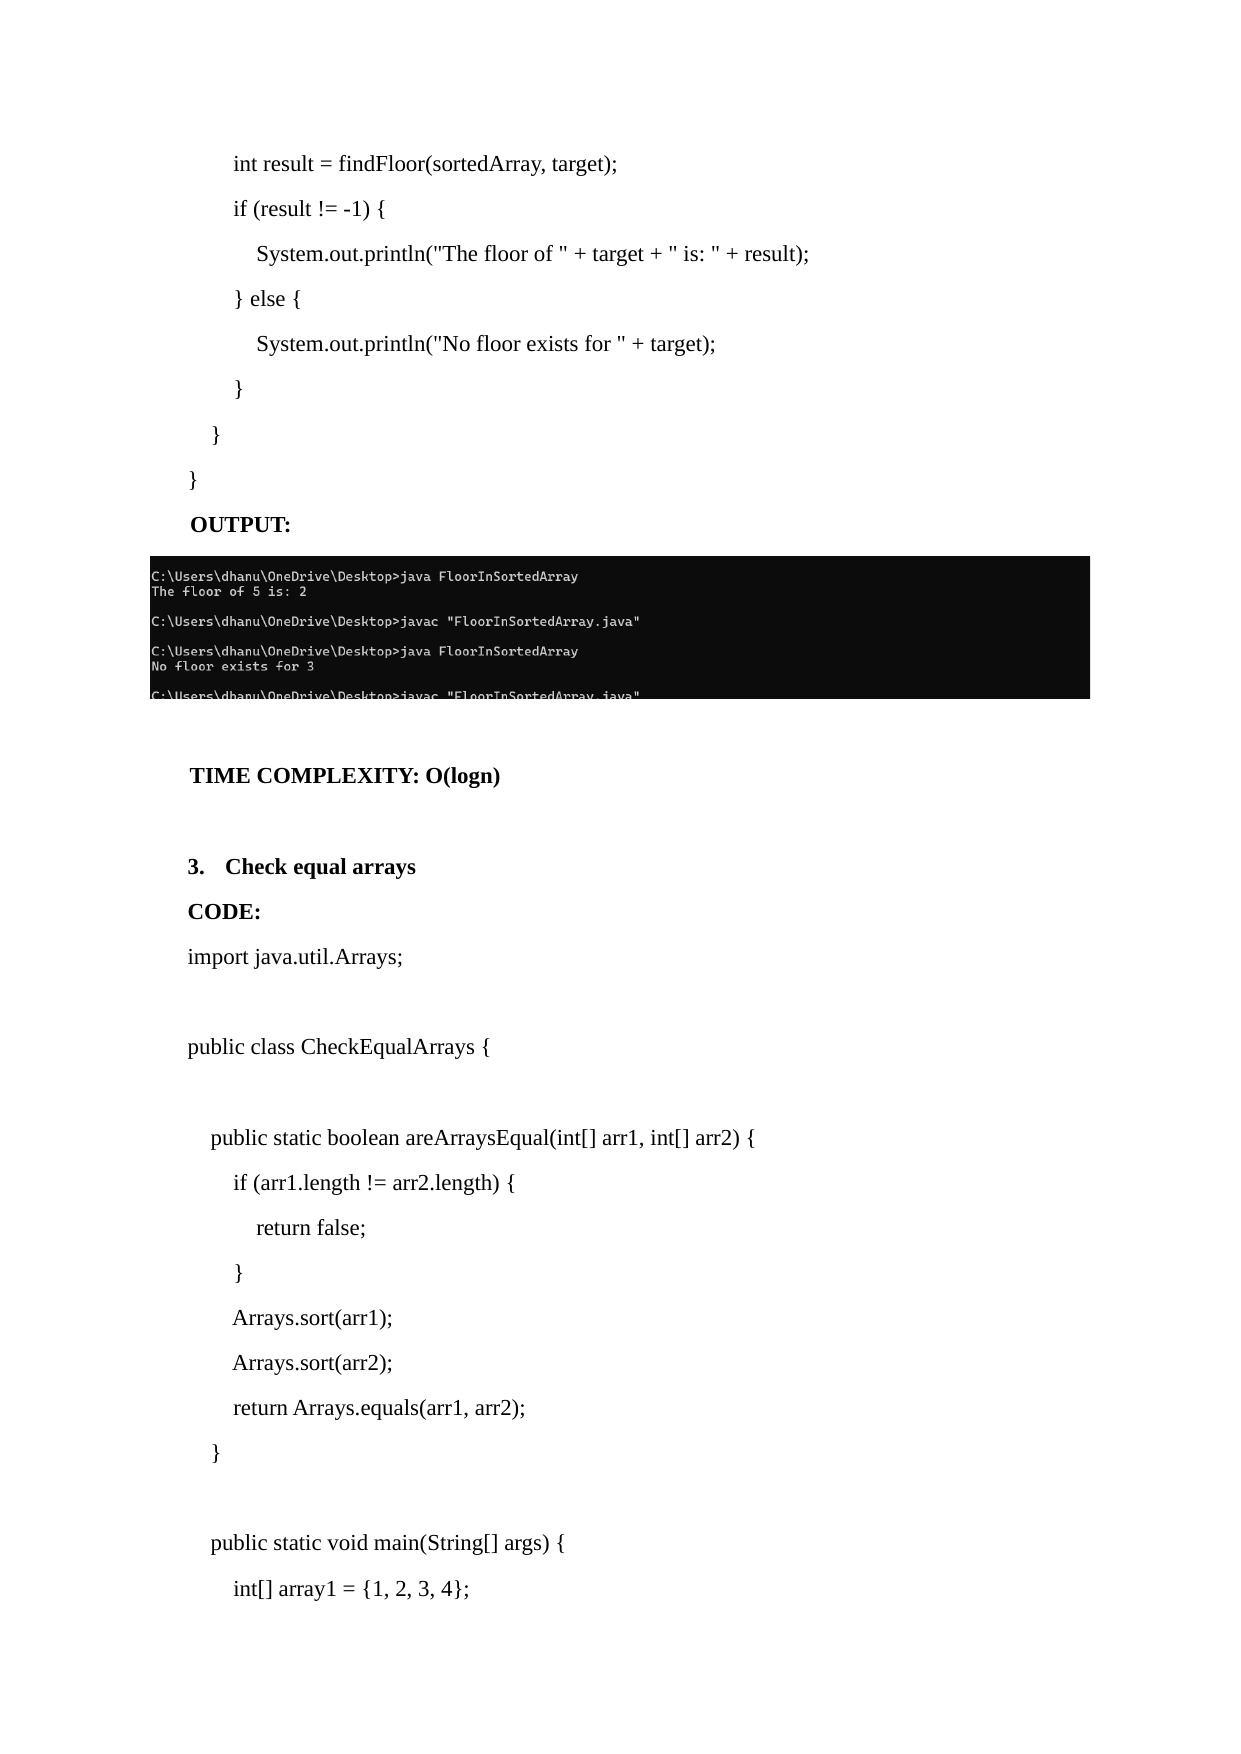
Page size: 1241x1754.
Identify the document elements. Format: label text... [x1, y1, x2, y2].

text System.out.println("No floor exists for " + target); [187, 330, 1090, 357]
text } [187, 421, 1090, 447]
text public static boolean areArraysEqual(int[] arr1, int[] arr2) { [187, 1123, 1090, 1150]
text } [187, 1439, 1090, 1466]
text if (result != -1) { [187, 195, 1090, 221]
text OUTPUT: [150, 511, 1090, 537]
text Arrays.sort(arr2); [187, 1349, 1090, 1375]
text return Arrays.equals(arr1, arr2); [187, 1394, 1090, 1421]
text } [187, 466, 1090, 492]
text return false; [187, 1214, 1090, 1240]
text import java.util.Arrays; [187, 943, 1090, 969]
text public class CheckEqualArrays { [187, 1033, 1090, 1060]
text TIME COMPLEXITY: O(logn) [150, 763, 1090, 789]
text } [187, 376, 1090, 402]
text System.out.println("The floor of " + target + " is: " + result); [187, 240, 1090, 267]
text Arrays.sort(arr1); [187, 1304, 1090, 1330]
text int[] array1 = {1, 2, 3, 4}; [187, 1574, 1090, 1601]
list Check equal arrays [187, 853, 1090, 879]
text CODE: [187, 898, 1090, 924]
text public static void main(String[] args) { [187, 1529, 1090, 1556]
text } [187, 1259, 1090, 1285]
text } else { [187, 285, 1090, 312]
picture [150, 556, 1091, 699]
text int result = findFloor(sortedArray, target); [187, 150, 1090, 176]
text if (arr1.length != arr2.length) { [187, 1169, 1090, 1195]
